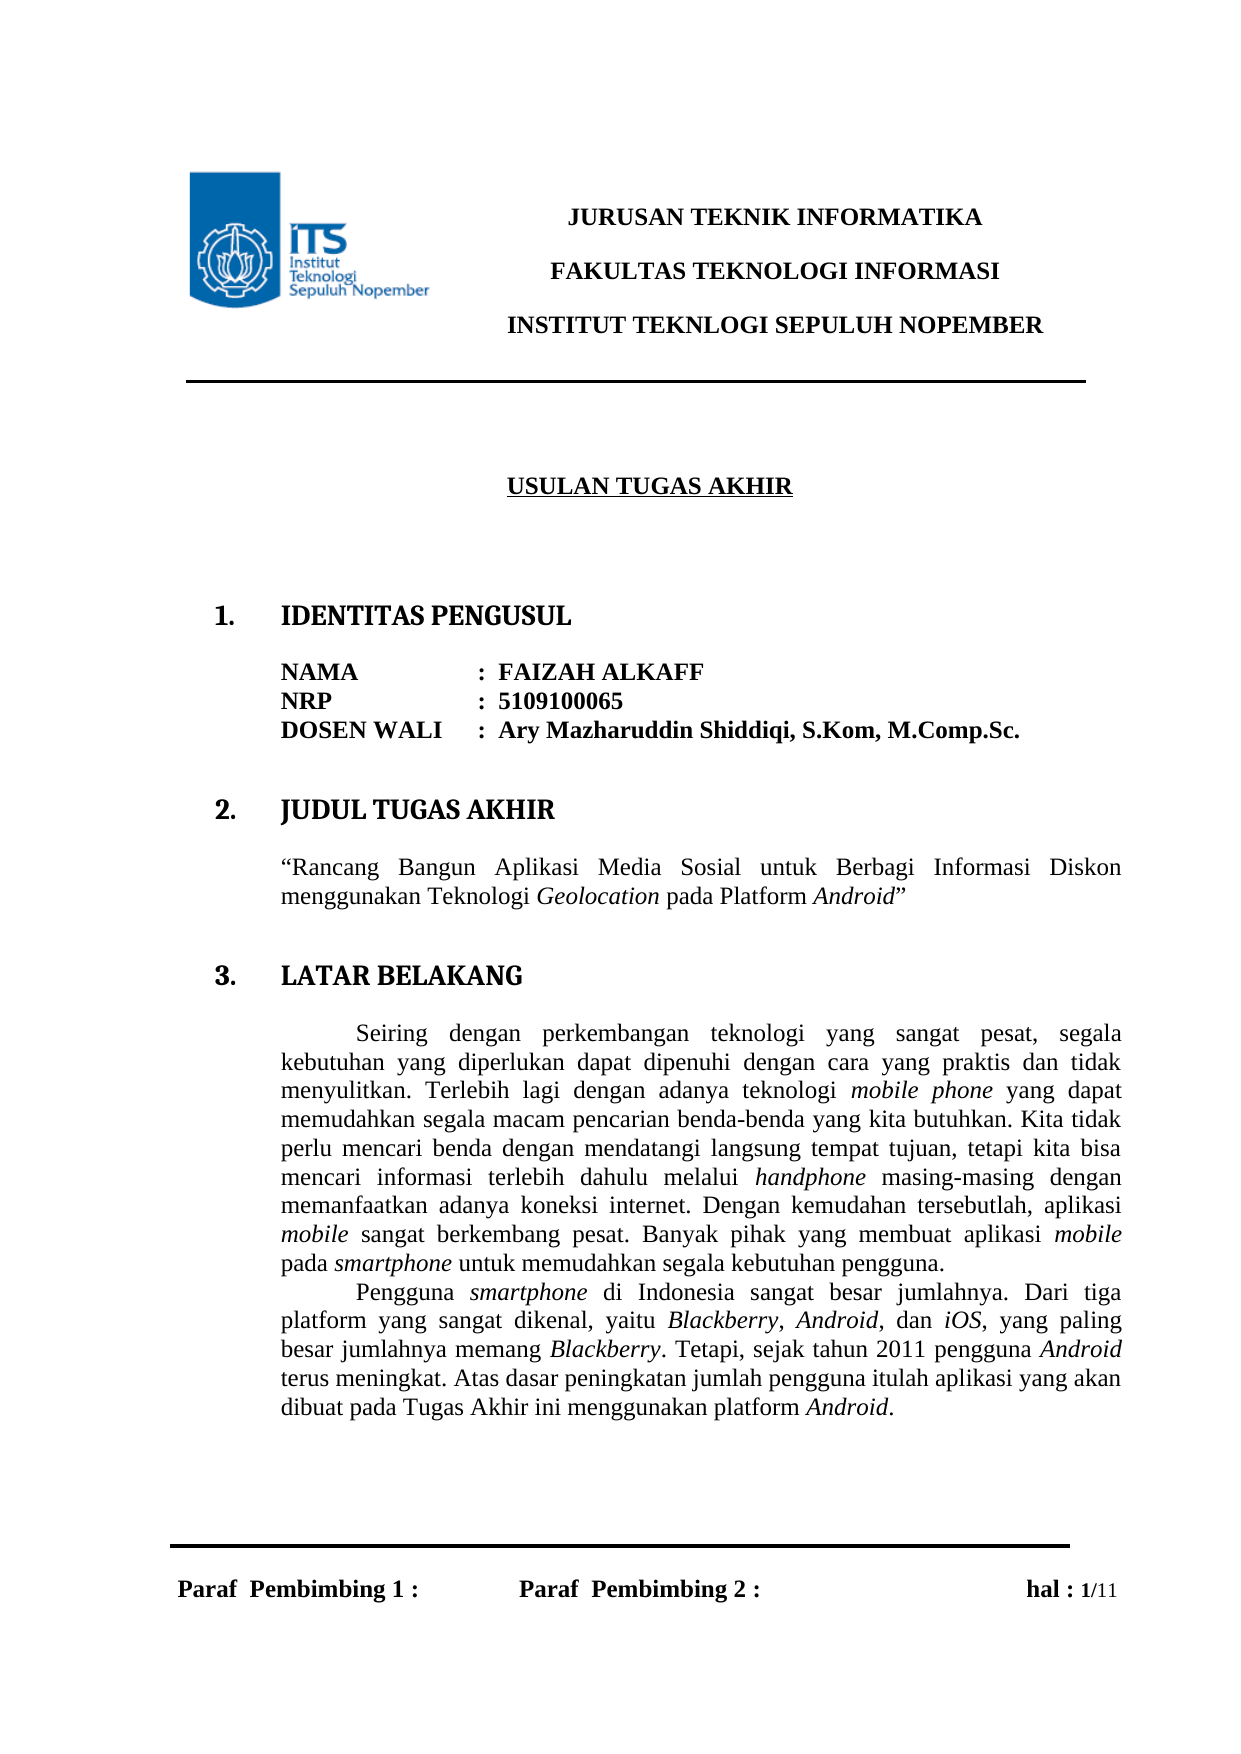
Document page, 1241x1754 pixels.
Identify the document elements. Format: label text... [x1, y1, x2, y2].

text JURUSAN TEKNIK INFORMATIKA [456, 202, 1122, 231]
subtitle JUDUL TUGAS AKHIR [215, 793, 1122, 827]
list NRP : 5109100065 [281, 686, 1122, 715]
picture [178, 161, 456, 316]
text FAKULTAS TEKNOLOGI INFORMASI [456, 256, 1122, 285]
text Seiring dengan perkembangan teknologi yang sangat pesat, segala kebutuhan yang diperlukan dapat dipenuhi dengan cara yang praktis dan tidak menyulitkan. Terlebih lagi dengan adanya teknologi mobile phone yang dapat memudahkan segala macam pencarian benda-benda yang kita butuhkan. Kita tidak perlu mencari benda dengan mendatangi langsung tempat tujuan, tetapi kita bisa mencari informasi terlebih dahulu melalui handphone masing-masing dengan memanfaatkan adanya koneksi internet. Dengan kemudahan tersebutlah, aplikasi mobile sangat berkembang pesat. Banyak pihak yang membuat aplikasi mobile pada smartphone untuk memudahkan segala kebutuhan pengguna. [281, 1018, 1122, 1277]
subtitle IDENTITAS PENGUSUL [215, 599, 1122, 632]
text “Rancang Bangun Aplikasi Media Sosial untuk Berbagi Informasi Diskon menggunakan Teknologi Geolocation pada Platform Android” [281, 852, 1122, 909]
subtitle LATAR BELAKANG [215, 959, 1122, 993]
list NAMA : FAIZAH ALKAFF [281, 657, 1122, 686]
text USULAN TUGAS AKHIR [177, 471, 1122, 500]
text Pengguna smartphone di Indonesia sangat besar jumlahnya. Dari tiga platform yang sangat dikenal, yaitu Blackberry, Android, dan iOS, yang paling besar jumlahnya memang Blackberry. Tetapi, sejak tahun 2011 pengguna Android terus meningkat. Atas dasar peningkatan jumlah pengguna itulah aplikasi yang akan dibuat pada Tugas Akhir ini menggunakan platform Android. [281, 1277, 1122, 1421]
list DOSEN WALI : Ary Mazharuddin Shiddiqi, S.Kom, M.Comp.Sc. [281, 715, 1122, 743]
text INSTITUT TEKNLOGI SEPULUH NOPEMBER [428, 310, 1122, 338]
